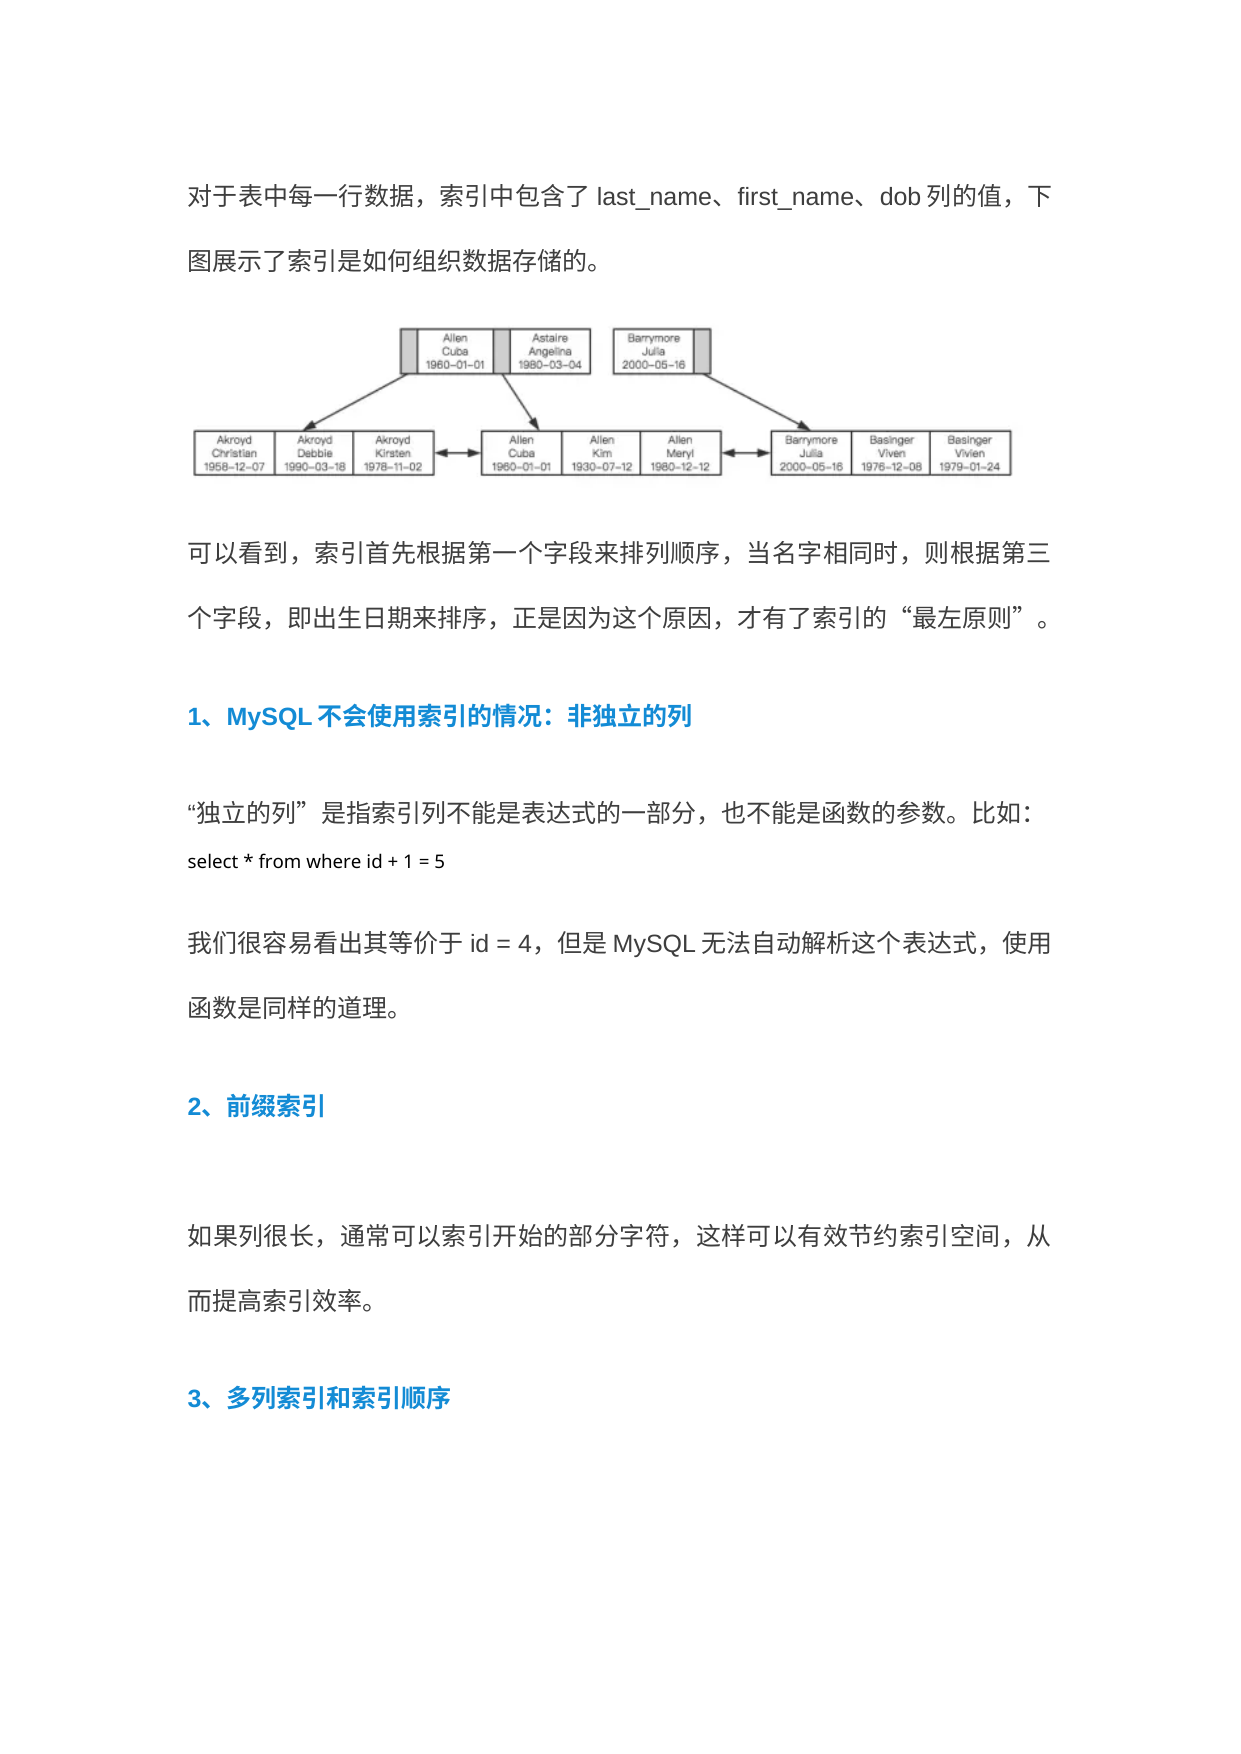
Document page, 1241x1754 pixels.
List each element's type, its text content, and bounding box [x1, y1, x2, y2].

picture [187, 292, 1053, 493]
text select * from where id + 1 = 5 [187, 844, 1053, 877]
text “独立的列”是指索引列不能是表达式的一部分，也不能是函数的参数。比如： [187, 779, 1053, 844]
text 2、前缀索引 [187, 1072, 1053, 1137]
text 可以看到，索引首先根据第一个字段来排列顺序，当名字相同时，则根据第三个字段，即出生日期来排序，正是因为这个原因，才有了索引的“最左原则”。 [187, 519, 1053, 649]
text 1、MySQL不会使用索引的情况：非独立的列 [187, 682, 1053, 747]
text 对于表中每一行数据，索引中包含了last_name、first_name、dob列的值，下图展示了索引是如何组织数据存储的。 [187, 162, 1053, 292]
text 3、多列索引和索引顺序 [187, 1364, 1053, 1429]
text 如果列很长，通常可以索引开始的部分字符，这样可以有效节约索引空间，从而提高索引效率。 [187, 1202, 1053, 1332]
text 我们很容易看出其等价于 id = 4，但是MySQL无法自动解析这个表达式，使用函数是同样的道理。 [187, 909, 1053, 1039]
